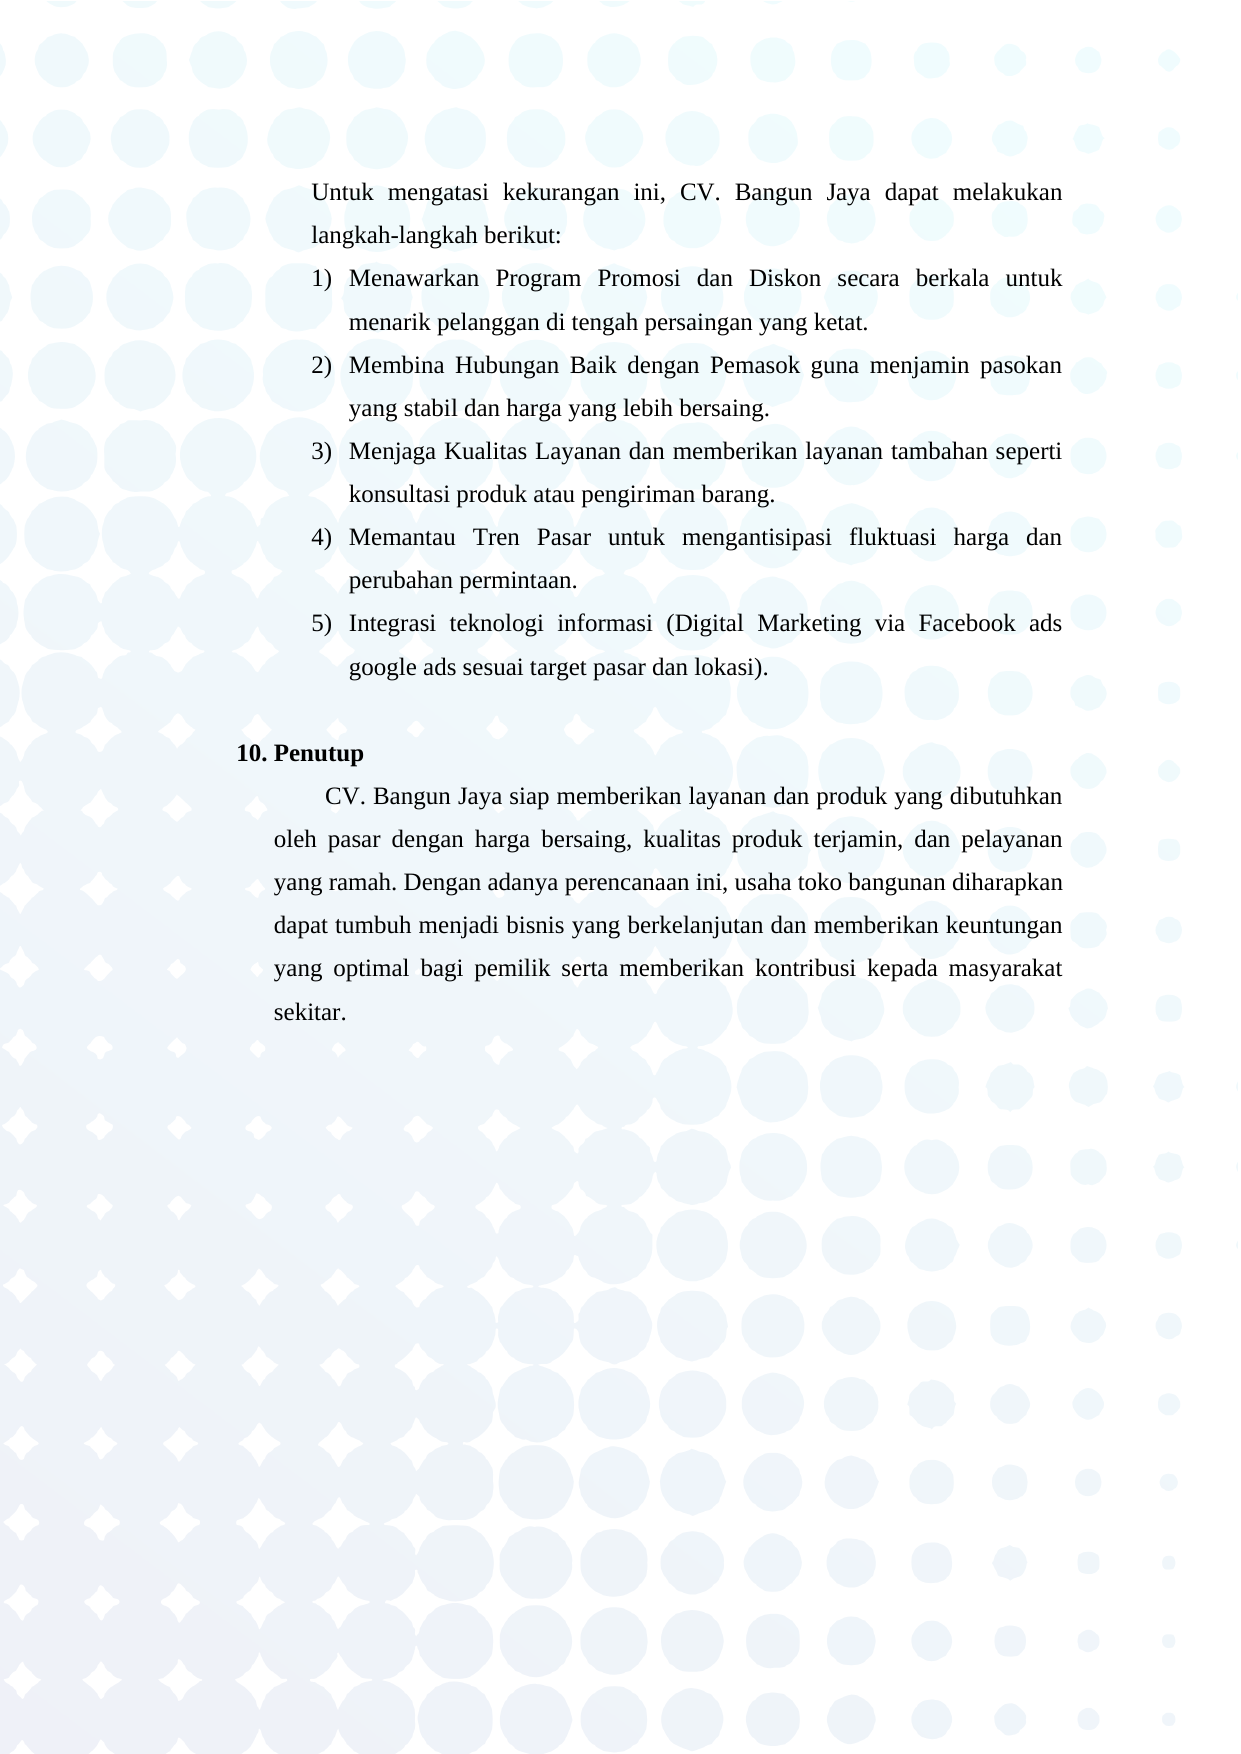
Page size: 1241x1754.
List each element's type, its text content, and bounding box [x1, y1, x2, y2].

text CV. Bangun Jaya siap memberikan layanan dan produk yang dibutuhkan oleh pasar dengan harga bersaing, kualitas produk terjamin, dan pelayanan yang ramah. Dengan adanya perencanaan ini, usaha toko bangunan diharapkan dapat tumbuh menjadi bisnis yang berkelanjutan dan memberikan keuntungan yang optimal bagi pemilik serta memberikan kontribusi kepada masyarakat sekitar. [274, 781, 1063, 1025]
list Memantau Tren Pasar untuk mengantisipasi fluktuasi harga dan perubahan permintaan. [311, 522, 1063, 594]
list Menawarkan Program Promosi dan Diskon secara berkala untuk menarik pelanggan di tengah persaingan yang ketat. [311, 263, 1063, 335]
picture [0, 1, 1238, 1754]
list Penutup [236, 738, 1063, 767]
list Menjaga Kualitas Layanan dan memberikan layanan tambahan seperti konsultasi produk atau pengiriman barang. [311, 436, 1063, 508]
list Membina Hubungan Baik dengan Pemasok guna menjamin pasokan yang stabil dan harga yang lebih bersaing. [311, 350, 1063, 422]
text Untuk mengatasi kekurangan ini, CV. Bangun Jaya dapat melakukan langkah-langkah berikut: [311, 177, 1063, 249]
list Integrasi teknologi informasi (Digital Marketing via Facebook ads google ads sesuai target pasar dan lokasi). [311, 608, 1063, 680]
